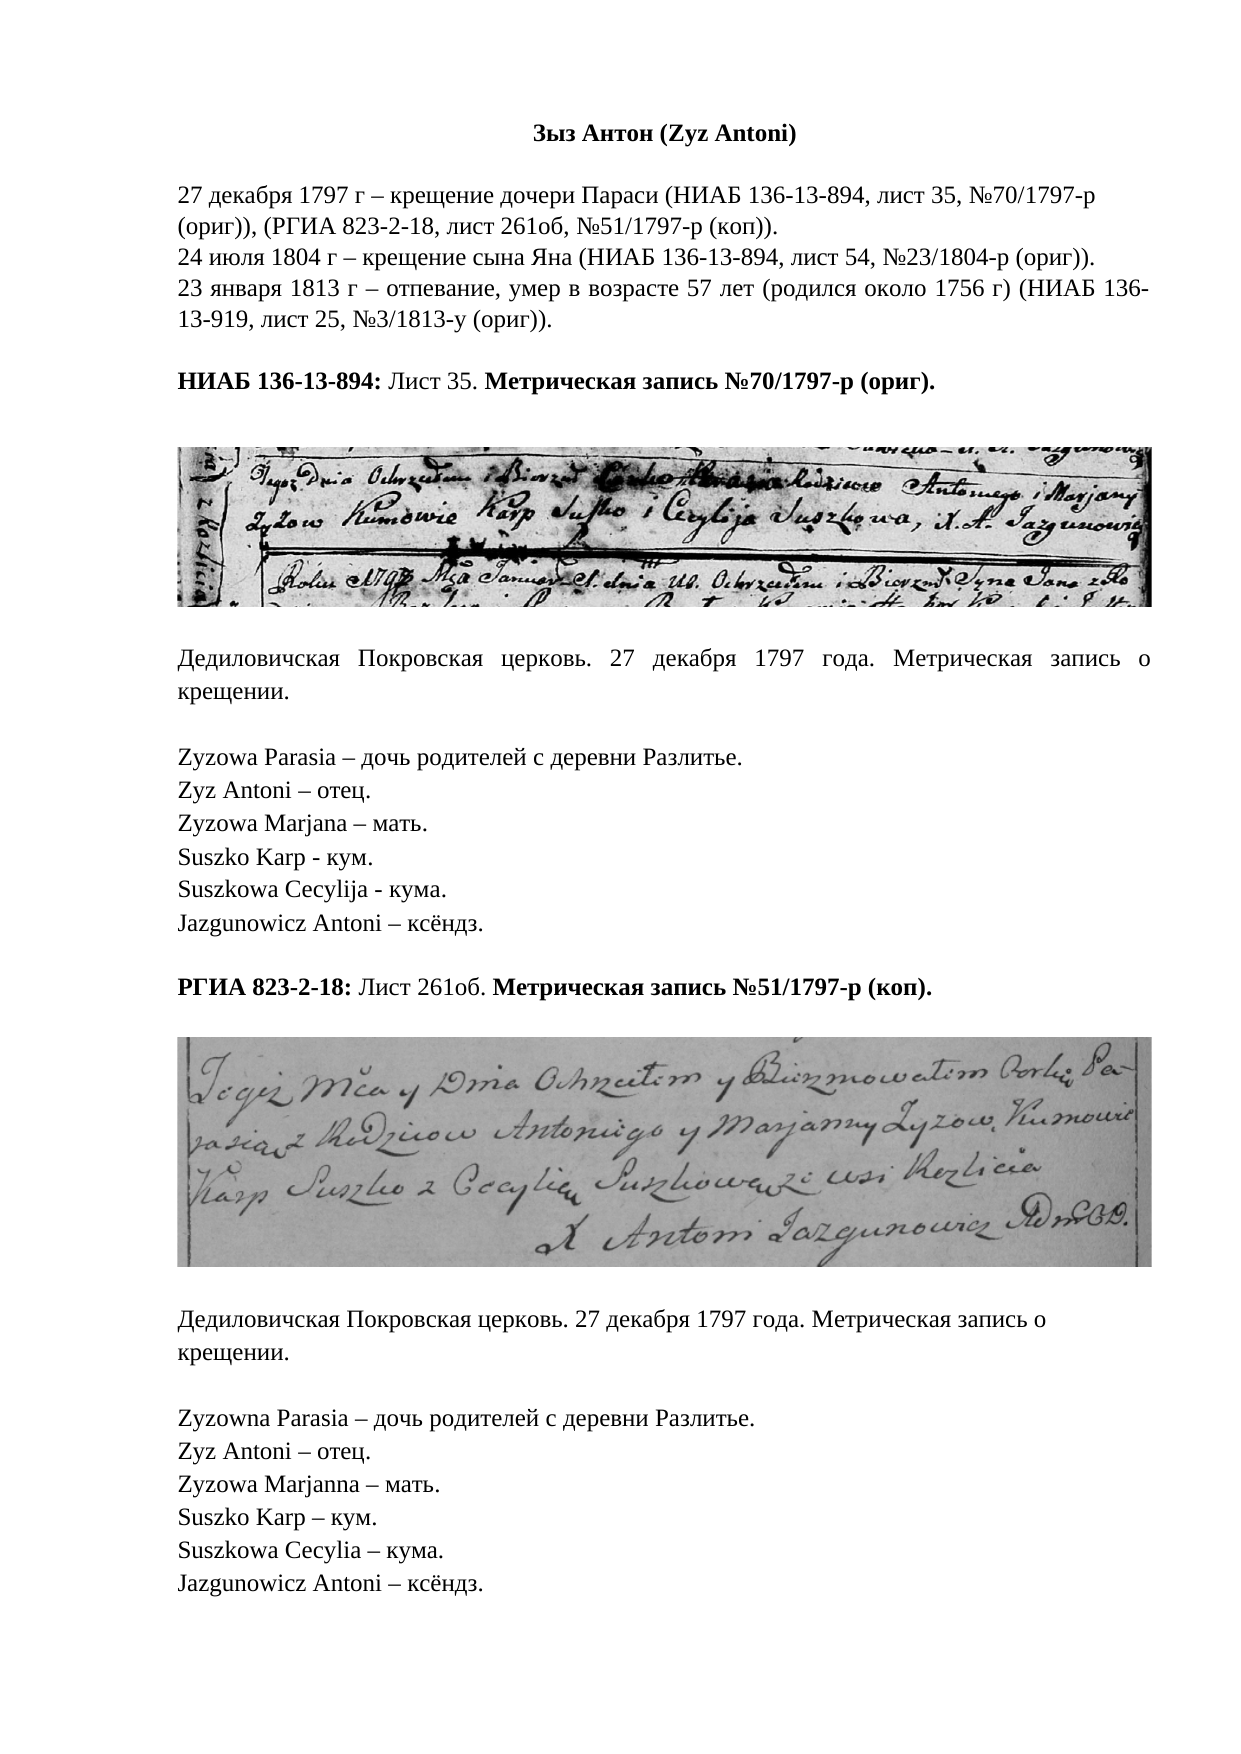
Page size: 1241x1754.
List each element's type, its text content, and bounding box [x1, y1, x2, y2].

text Suszko Karp - кум. [177, 842, 1152, 870]
text Дедиловичская Покровская церковь. 27 декабря 1797 года. Метрическая запись о крещении. [177, 1304, 1152, 1366]
text Zyzowa Marjanna – мать. [177, 1469, 1152, 1498]
picture [177, 1037, 1152, 1267]
text Zyz Antoni – отец. [177, 1436, 1152, 1465]
text Zyzowa Parasia – дочь родителей с деревни Разлитье. [177, 742, 1152, 771]
text 23 января 1813 г – отпевание, умер в возрасте 57 лет (родился около 1756 г) (НИАБ 136-13-919, лист 25, №3/1813-у (ориг)). [177, 273, 1152, 333]
text 24 июля 1804 г – крещение сына Яна (НИАБ 136-13-894, лист 54, №23/1804-р (ориг)). [177, 242, 1152, 271]
picture [177, 447, 1152, 607]
text Suszko Karp – кум. [177, 1502, 1152, 1531]
text Zyzowna Parasia – дочь родителей с деревни Разлитье. [177, 1403, 1152, 1432]
text Suszkowa Cecylia – кума. [177, 1535, 1152, 1564]
text 27 декабря 1797 г – крещение дочери Параси (НИАБ 136-13-894, лист 35, №70/1797-р (ориг)), (РГИА 823-2-18, лист 261об, №51/1797-р (коп)). [177, 180, 1152, 240]
text Zyzowa Marjana – мать. [177, 808, 1152, 837]
text РГИА 823-2-18: Лист 261об. Метрическая запись №51/1797-р (коп). [177, 972, 1152, 1000]
text Jazgunowicz Antoni – ксёндз. [177, 908, 1152, 936]
text Jazgunowicz Antoni – ксёндз. [177, 1568, 1152, 1597]
text Дедиловичская Покровская церковь. 27 декабря 1797 года. Метрическая запись о крещении. [177, 643, 1152, 705]
text Зыз Антон (Zyz Antoni) [177, 118, 1152, 147]
text Suszkowa Cecylija - кума. [177, 874, 1152, 903]
text НИАБ 136-13-894: Лист 35. Метрическая запись №70/1797-р (ориг). [177, 366, 1152, 395]
text Zyz Antoni – отец. [177, 776, 1152, 804]
